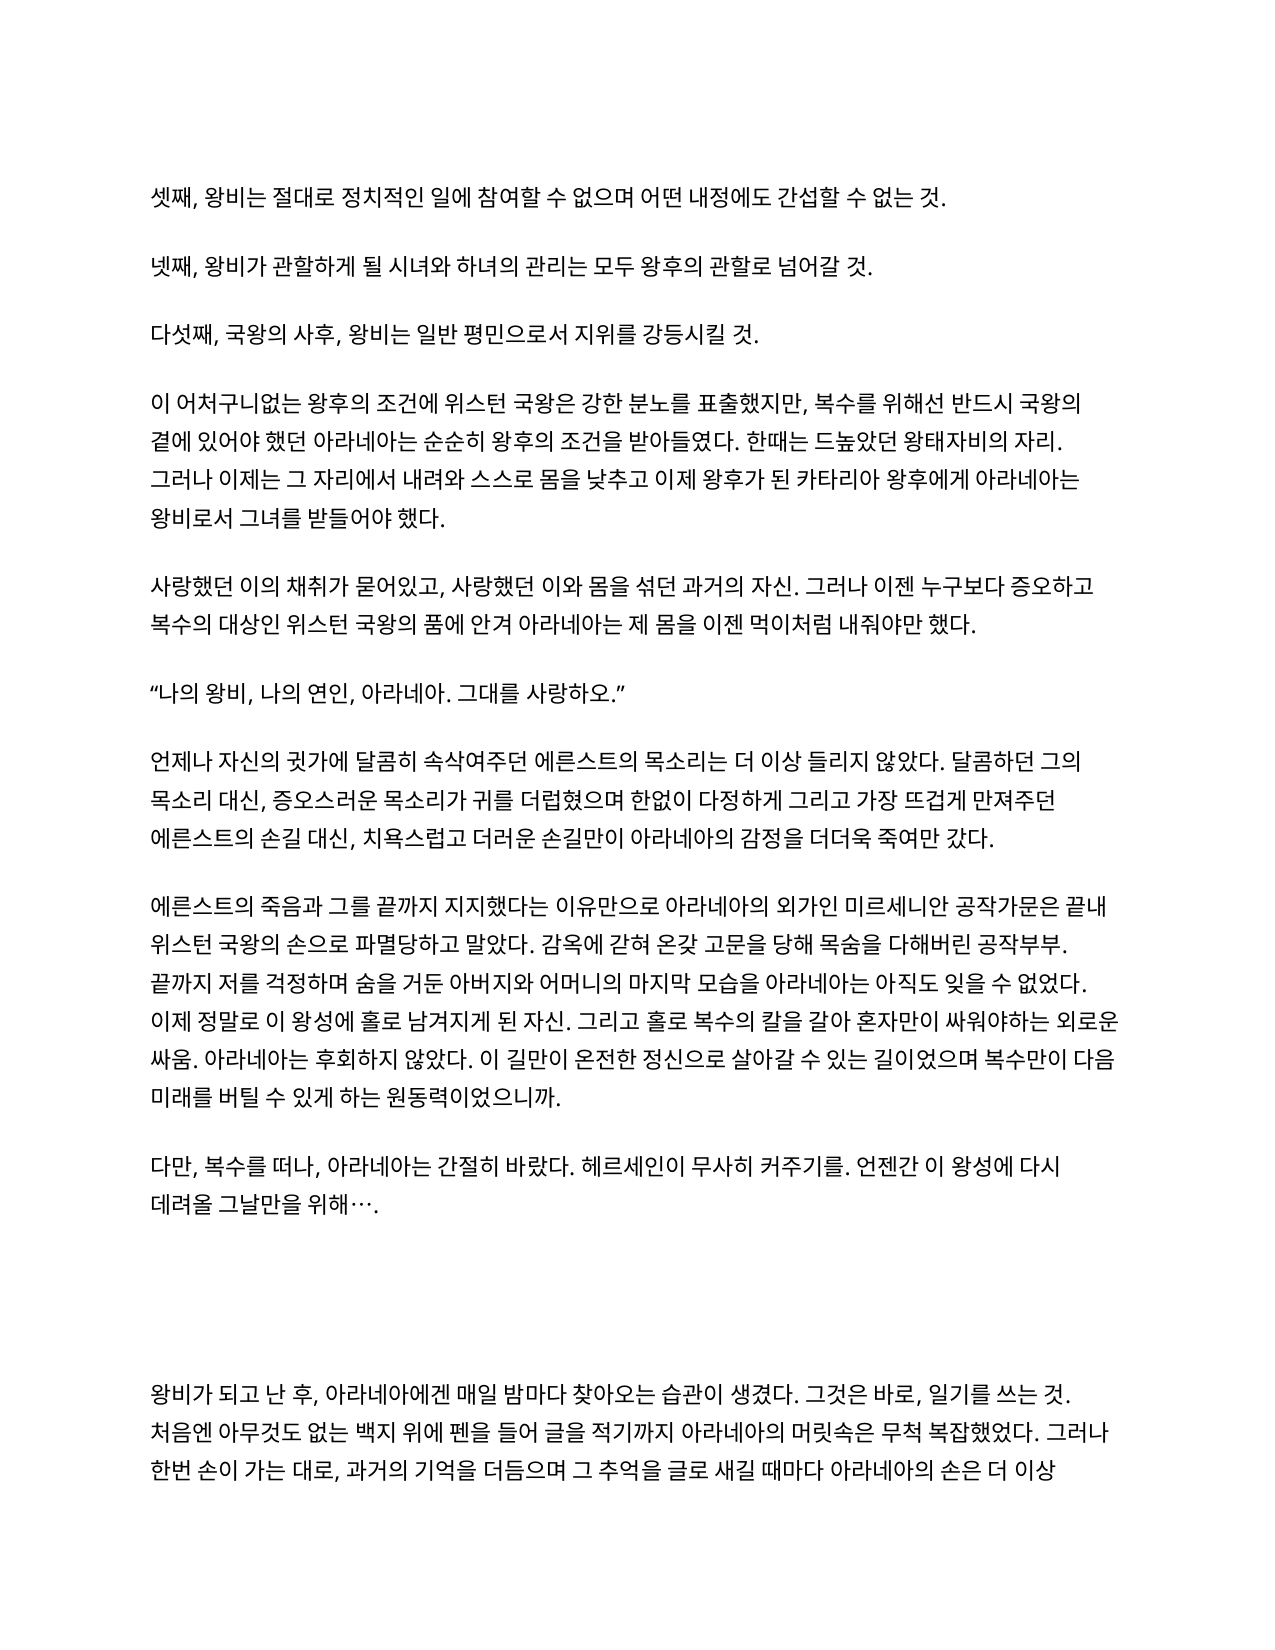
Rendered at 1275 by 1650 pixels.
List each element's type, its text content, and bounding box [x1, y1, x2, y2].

text 에른스트의 죽음과 그를 끝까지 지지했다는 이유만으로 아라네아의 외가인 미르세니안 공작가문은 끝내 위스턴 국왕의 손으로 파멸당하고 말았다. 감옥에 갇혀 온갖 고문을 당해 목숨을 다해버린 공작부부. 끝까지 저를 걱정하며 숨을 거둔 아버지와 어머니의 마지막 모습을 아라네아는 아직도 잊을 수 없었다. 이제 정말로 이 왕성에 홀로 남겨지게 된 자신. 그리고 홀로 복수의 칼을 갈아 혼자만이 싸워야하는 외로운 싸움. 아라네아는 후회하지 않았다. 이 길만이 온전한 정신으로 살아갈 수 있는 길이었으며 복수만이 다음 미래를 버틸 수 있게 하는 원동력이었으니까. [150, 889, 1125, 1114]
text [150, 1376, 1125, 1486]
text 셋째, 왕비는 절대로 정치적인 일에 참여할 수 없으며 어떤 내정에도 간섭할 수 없는 것. [150, 180, 1125, 213]
text 사랑했던 이의 채취가 묻어있고, 사랑했던 이와 몸을 섞던 과거의 자신. 그러나 이젠 누구보다 증오하고 복수의 대상인 위스턴 국왕의 품에 안겨 아라네아는 제 몸을 이젠 먹이처럼 내줘야만 했다. [150, 569, 1125, 641]
text “나의 왕비, 나의 연인, 아라네아. 그대를 사랑하오.” [150, 676, 1125, 709]
text 언제나 자신의 귓가에 달콤히 속삭여주던 에른스트의 목소리는 더 이상 들리지 않았다. 달콤하던 그의 목소리 대신, 증오스러운 목소리가 귀를 더럽혔으며 한없이 다정하게 그리고 가장 뜨겁게 만져주던 에른스트의 손길 대신, 치욕스럽고 더러운 손길만이 아라네아의 감정을 더더욱 죽여만 갔다. [150, 744, 1125, 854]
text 이 어처구니없는 왕후의 조건에 위스턴 국왕은 강한 분노를 표출했지만, 복수를 위해선 반드시 국왕의 곁에 있어야 했던 아라네아는 순순히 왕후의 조건을 받아들였다. 한때는 드높았던 왕태자비의 자리. 그러나 이제는 그 자리에서 내려와 스스로 몸을 낮추고 이제 왕후가 된 카타리아 왕후에게 아라네아는 왕비로서 그녀를 받들어야 했다. [150, 386, 1125, 534]
text 다섯째, 국왕의 사후, 왕비는 일반 평민으로서 지위를 강등시킬 것. [150, 317, 1125, 351]
text 넷째, 왕비가 관할하게 될 시녀와 하녀의 관리는 모두 왕후의 관할로 넘어갈 것. [150, 249, 1125, 282]
text 다만, 복수를 떠나, 아라네아는 간절히 바랐다. 헤르세인이 무사히 커주기를. 언젠간 이 왕성에 다시 데려올 그날만을 위해…. [150, 1149, 1125, 1220]
